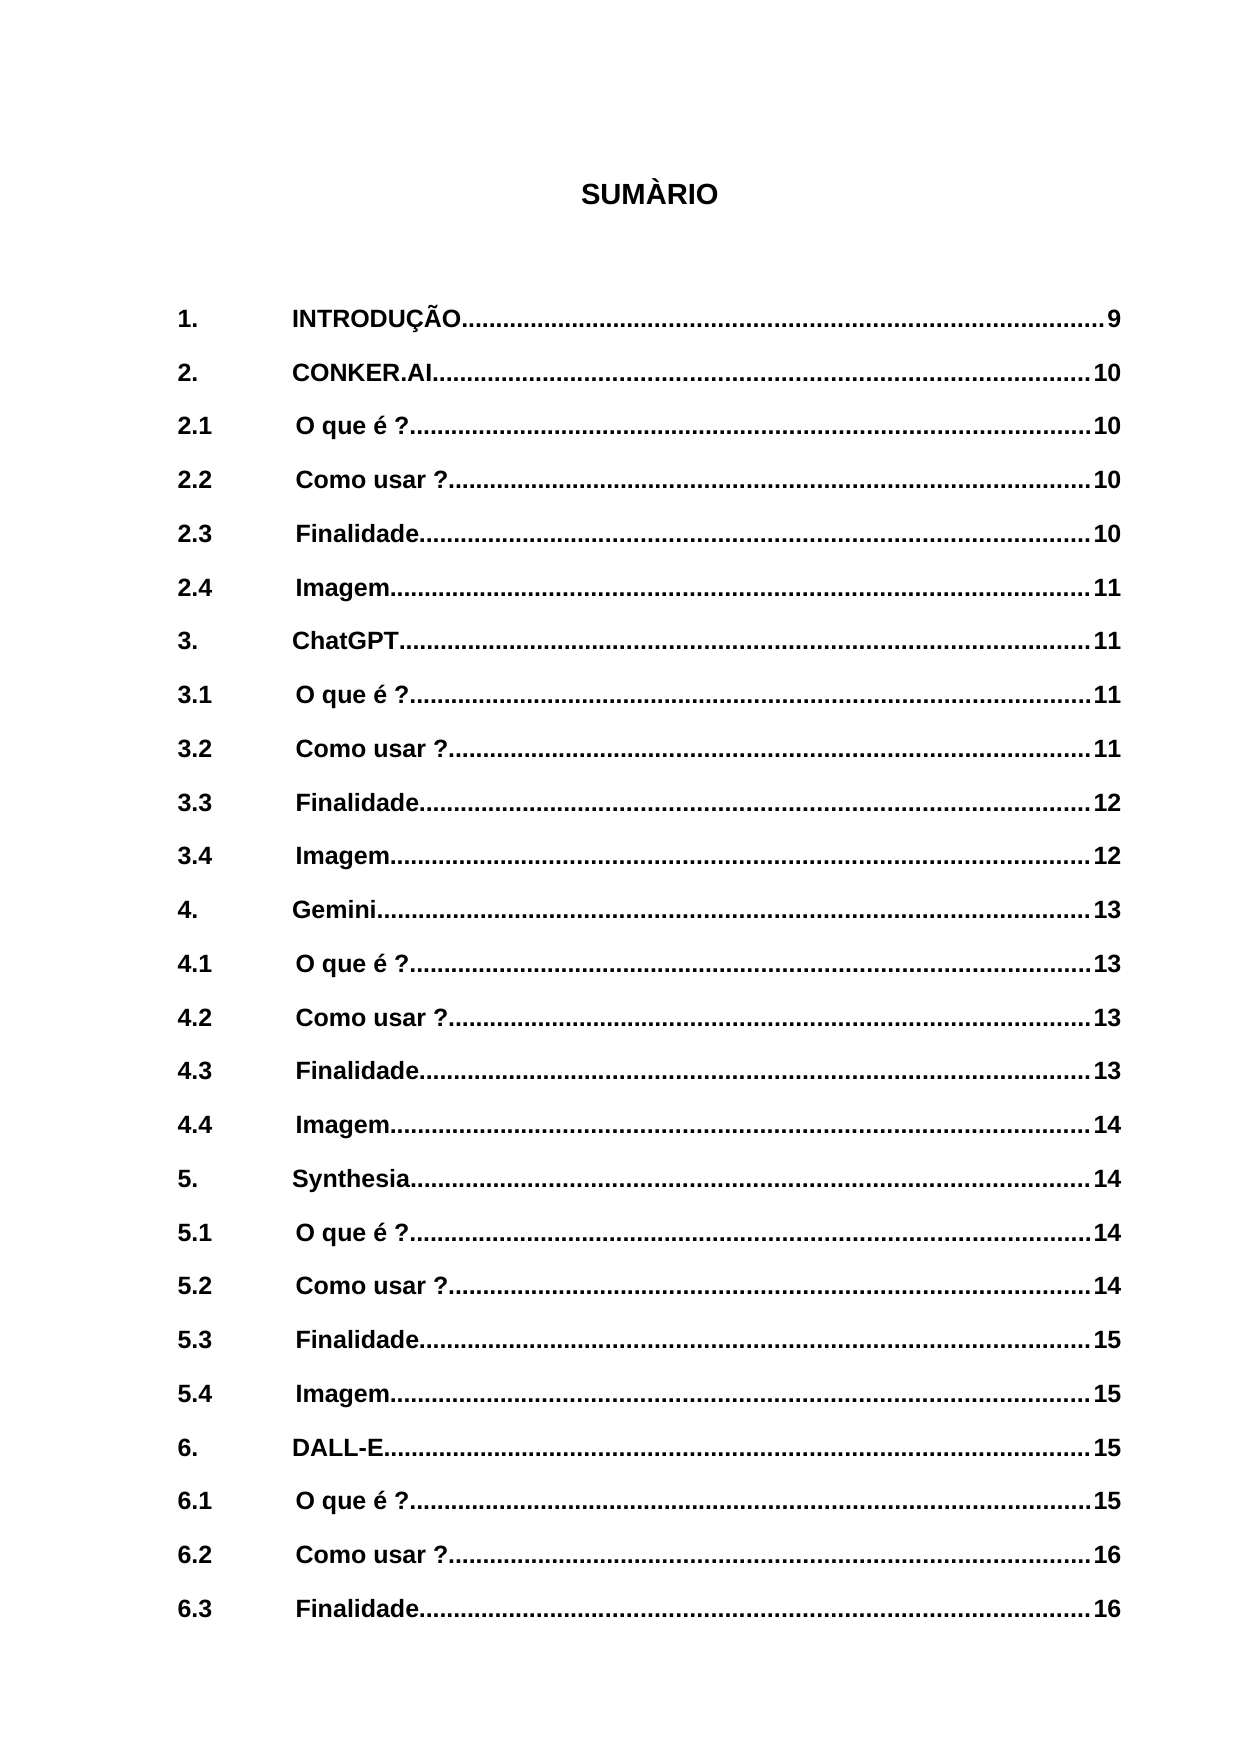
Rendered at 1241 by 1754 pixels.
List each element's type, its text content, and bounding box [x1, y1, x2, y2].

text SUMÀRIO [177, 177, 1122, 211]
